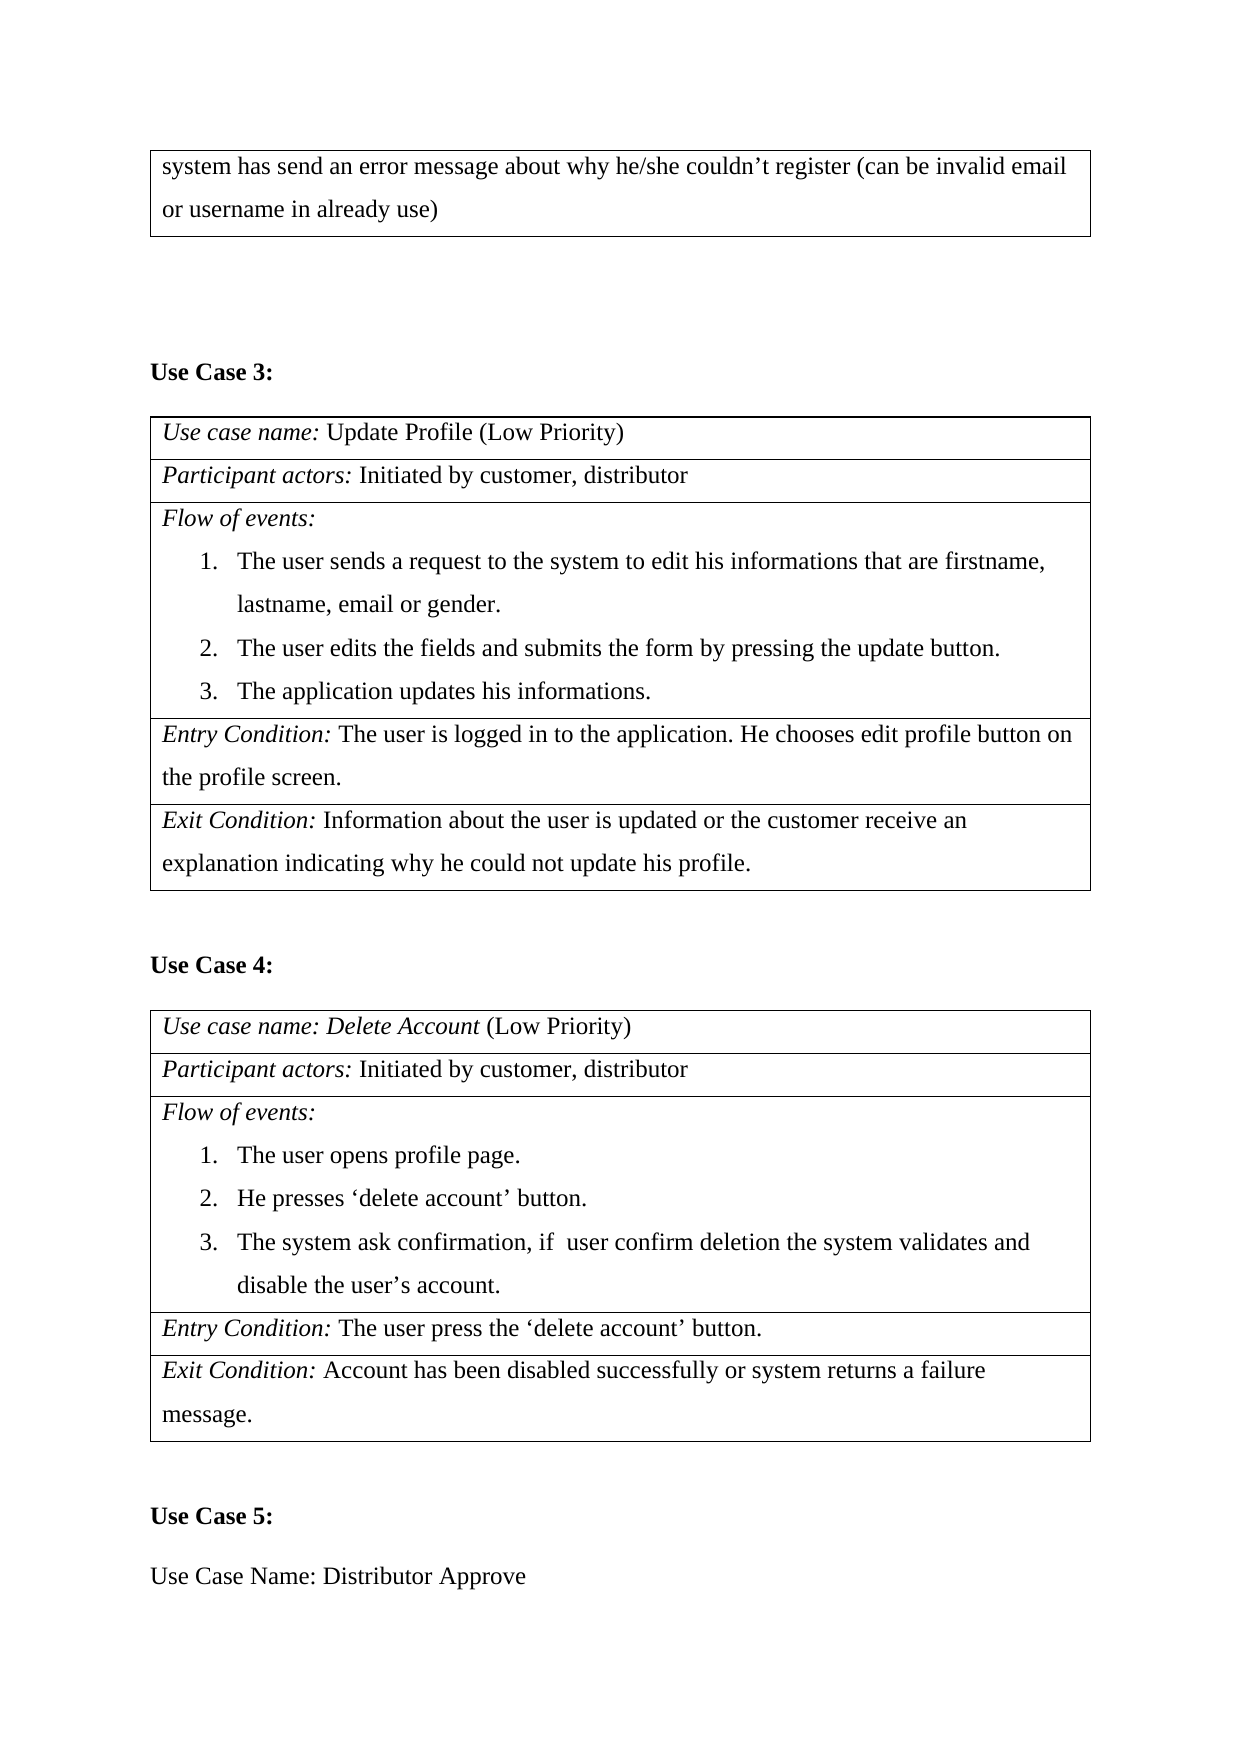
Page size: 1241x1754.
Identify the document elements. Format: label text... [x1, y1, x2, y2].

table_cell Participant actors: Initiated by customer, distributor [151, 1054, 1090, 1096]
table_cell Flow of events: The user sends a request to the system to edit his informations that are firstname, lastname, email or gender. The user edits the fields and submits the form by pressing the update button. The application updates his informations. [151, 503, 1090, 718]
table_cell Participant actors: Initiated by customer, distributor [151, 460, 1090, 502]
text Use Case 4: [150, 951, 1090, 979]
table_cell Entry Condition: The user is logged in to the application. He chooses edit profile button on the profile screen. [151, 719, 1090, 804]
table_cell Entry Condition: The user press the ‘delete account’ button. [151, 1313, 1090, 1354]
text Use Case 3: [150, 357, 1090, 385]
table_header Use case name: Delete Account (Low Priority) [151, 1011, 1090, 1053]
table_header Use case name: Update Profile (Low Priority) [151, 418, 1090, 459]
text Use Case 5: [150, 1501, 1090, 1530]
text Use Case Name: Distributor Approve [150, 1561, 1090, 1590]
table_cell Exit Condition: Information about the user is updated or the customer receive an explanation indicating why he could not update his profile. [151, 805, 1090, 890]
table_cell Exit Condition: Account has been disabled successfully or system returns a failure message. [151, 1356, 1090, 1441]
